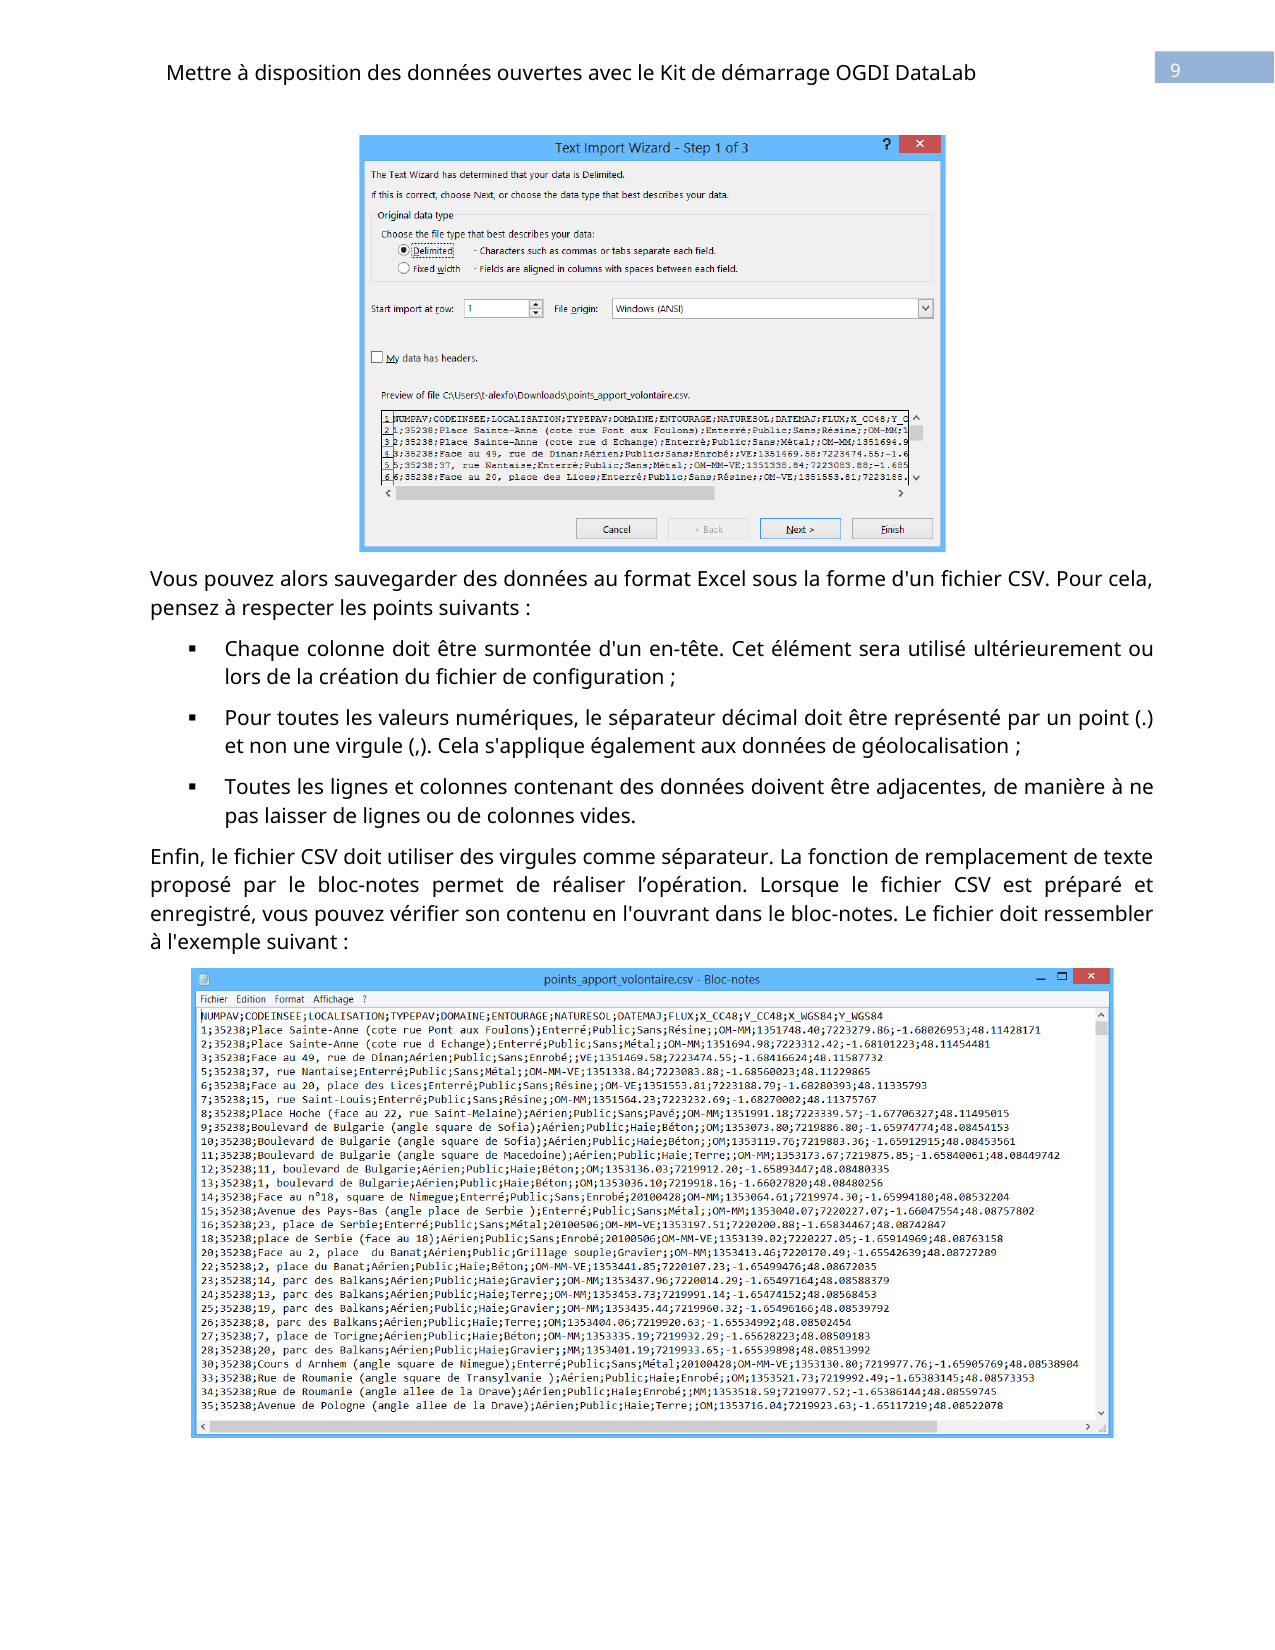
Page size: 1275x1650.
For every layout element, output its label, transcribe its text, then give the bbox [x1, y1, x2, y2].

text Enfin, le fichier CSV doit utiliser des virgules comme séparateur. La fonction de remplacement de texte proposé par le bloc-notes permet de réaliser l’opération. Lorsque le fichier CSV est préparé et enregistré, vous pouvez vérifier son contenu en l'ouvrant dans le bloc-notes. Le fichier doit ressembler à l'exemple suivant : [150, 842, 1155, 956]
list Toutes les lignes et colonnes contenant des données doivent être adjacentes, de manière à ne pas laisser de lignes ou de colonnes vides. [187, 772, 1155, 829]
picture [359, 135, 946, 552]
list Pour toutes les valeurs numériques, le séparateur décimal doit être représenté par un point (.) et non une virgule (,). Cela s'applique également aux données de géolocalisation ; [187, 703, 1155, 760]
list Chaque colonne doit être surmontée d'un en-tête. Cet élément sera utilisé ultérieurement ou lors de la création du fichier de configuration ; [187, 634, 1155, 691]
text Vous pouvez alors sauvegarder des données au format Excel sous la forme d'un fichier CSV. Pour cela, pensez à respecter les points suivants : [150, 564, 1155, 621]
picture [191, 968, 1114, 1438]
